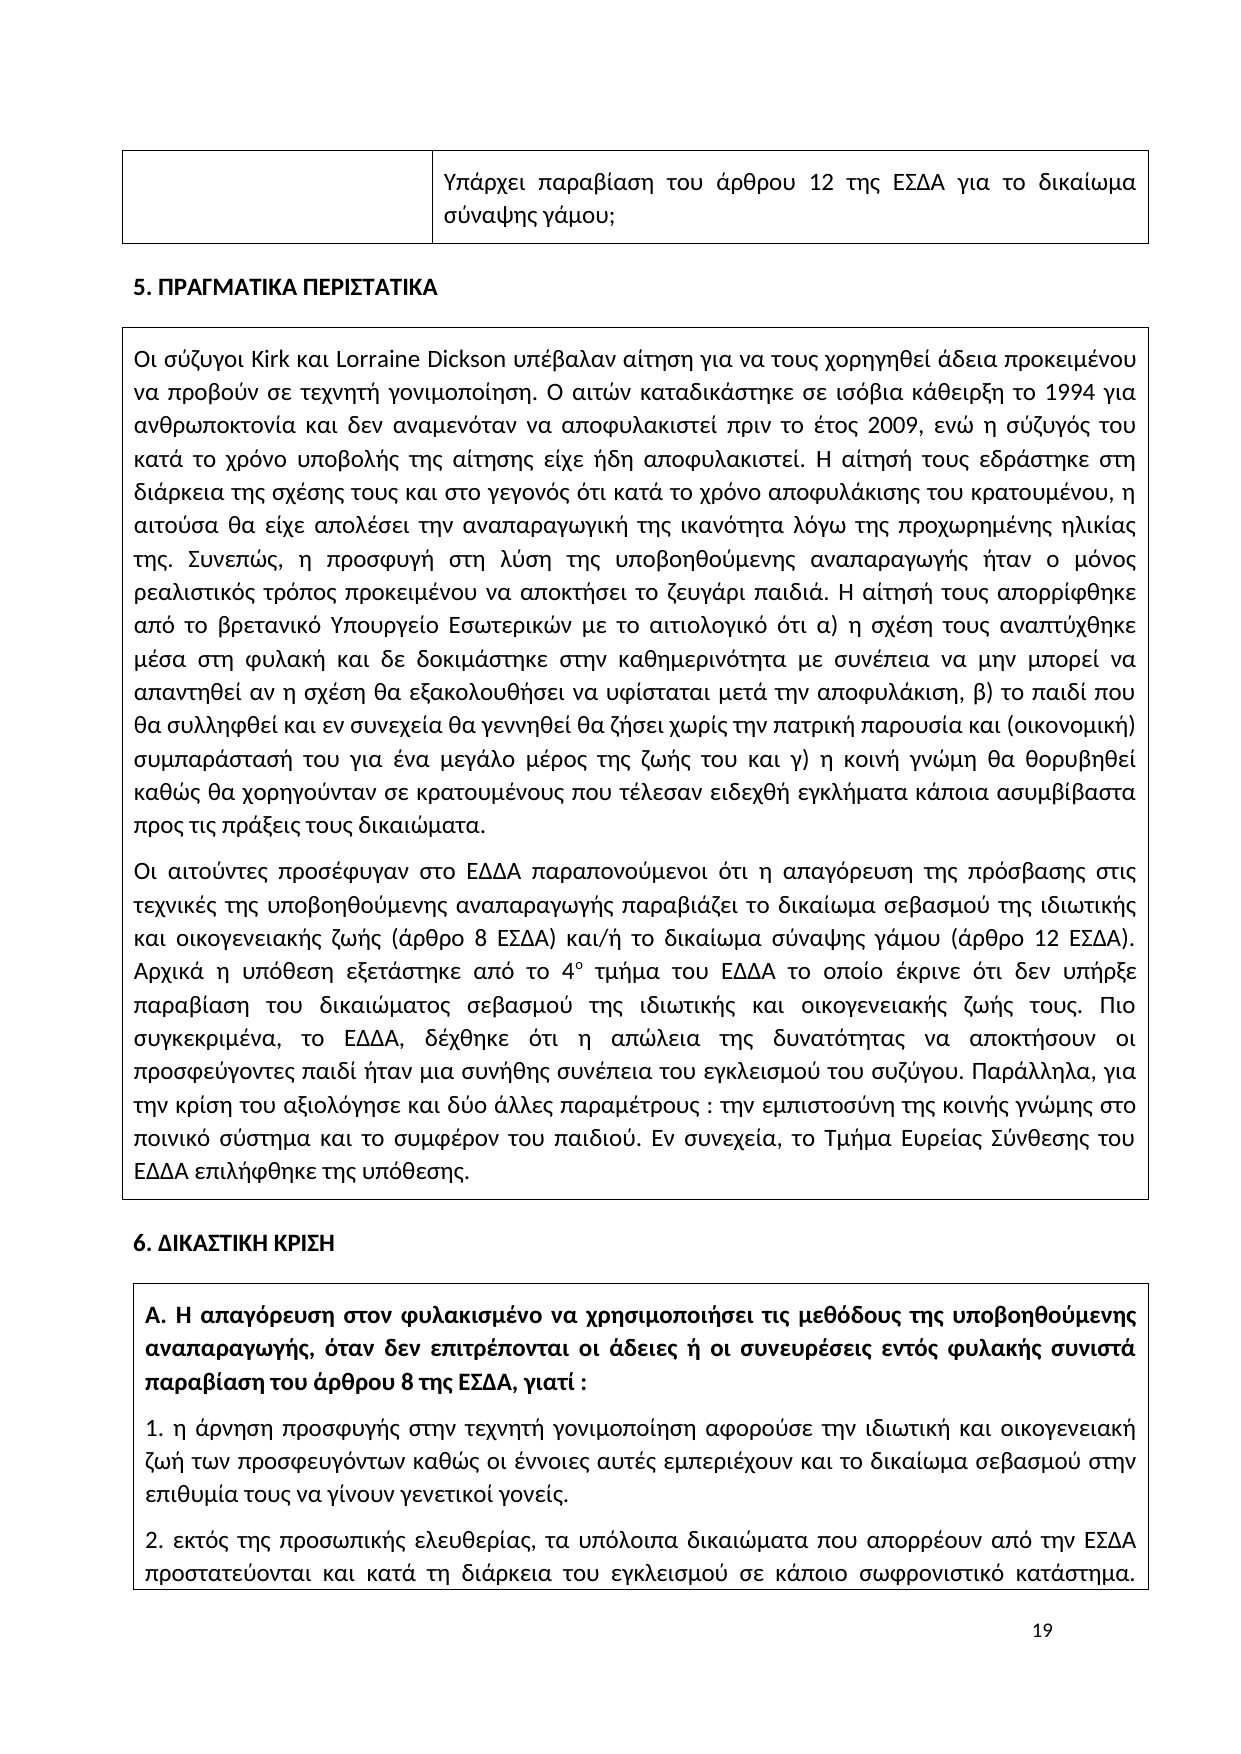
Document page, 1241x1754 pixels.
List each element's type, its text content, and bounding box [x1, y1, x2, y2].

table_header Οι σύζυγοι Kirk και Lorraine Dickson υπέβαλαν αίτηση για να τους χορηγηθεί άδεια προκειμένου να προβούν σε τεχνητή γονιμοποίηση. Ο αιτών καταδικάστηκε σε ισόβια κάθειρξη το 1994 για ανθρωποκτονία και δεν αναμενόταν να αποφυλακιστεί πριν το έτος 2009, ενώ η σύζυγός του κατά το χρόνο υποβολής της αίτησης είχε ήδη αποφυλακιστεί. Η αίτησή τους εδράστηκε στη διάρκεια της σχέσης τους και στο γεγονός ότι κατά το χρόνο αποφυλάκισης του κρατουμένου, η αιτούσα θα είχε απολέσει την αναπαραγωγική της ικανότητα λόγω της προχωρημένης ηλικίας της. Συνεπώς, η προσφυγή στη λύση της υποβοηθούμενης αναπαραγωγής ήταν ο μόνος ρεαλιστικός τρόπος προκειμένου να αποκτήσει το ζευγάρι παιδιά. Η αίτησή τους απορρίφθηκε από το βρετανικό Υπουργείο Εσωτερικών με το αιτιολογικό ότι α) η σχέση τους αναπτύχθηκε μέσα στη φυλακή και δε δοκιμάστηκε στην καθημερινότητα με συνέπεια να μην μπορεί να απαντηθεί αν η σχέση θα εξακολουθήσει να υφίσταται μετά την αποφυλάκιση, β) το παιδί που θα συλληφθεί και εν συνεχεία θα γεννηθεί θα ζήσει χωρίς την πατρική παρουσία και (οικονομική) συμπαράστασή του για ένα μεγάλο μέρος της ζωής του και γ) η κοινή γνώμη θα θορυβηθεί καθώς θα χορηγούνταν σε κρατουμένους που τέλεσαν ειδεχθή εγκλήματα κάποια ασυμβίβαστα προς τις πράξεις τους δικαιώματα. Οι αιτούντες προσέφυγαν στο ΕΔΔΑ παραπονούμενοι ότι η απαγόρευση της πρόσβασης στις τεχνικές της υποβοηθούμενης αναπαραγωγής παραβιάζει το δικαίωμα σεβασμού της ιδιωτικής και οικογενειακής ζωής (άρθρο 8 ΕΣΔΑ) και/ή το δικαίωμα σύναψης γάμου (άρθρο 12 ΕΣΔΑ). Αρχικά η υπόθεση εξετάστηκε από το 4ο τμήμα του ΕΔΔΑ το οποίο έκρινε ότι δεν υπήρξε παραβίαση του δικαιώματος σεβασμού της ιδιωτικής και οικογενειακής ζωής τους. Πιο συγκεκριμένα, το ΕΔΔΑ, δέχθηκε ότι η απώλεια της δυνατότητας να αποκτήσουν οι προσφεύγοντες παιδί ήταν μια συνήθης συνέπεια του εγκλεισμού του συζύγου. Παράλληλα, για την κρίση του αξιολόγησε και δύο άλλες παραμέτρους : την εμπιστοσύνη της κοινής γνώμης στο ποινικό σύστημα και το συμφέρον του παιδιού. Εν συνεχεία, το Τμήμα Ευρείας Σύνθεσης του ΕΔΔΑ επιλήφθηκε της υπόθεσης. [123, 328, 1148, 1199]
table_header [134, 1284, 1148, 1588]
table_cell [433, 151, 1148, 243]
subtitle 5. ΠΡΑΓΜΑΤΙΚΑ ΠΕΡΙΣΤΑΤΙΚΑ [133, 269, 1053, 302]
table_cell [123, 151, 432, 243]
subtitle 6. ΔΙΚΑΣΤΙΚΗ ΚΡΙΣΗ [133, 1225, 1053, 1258]
